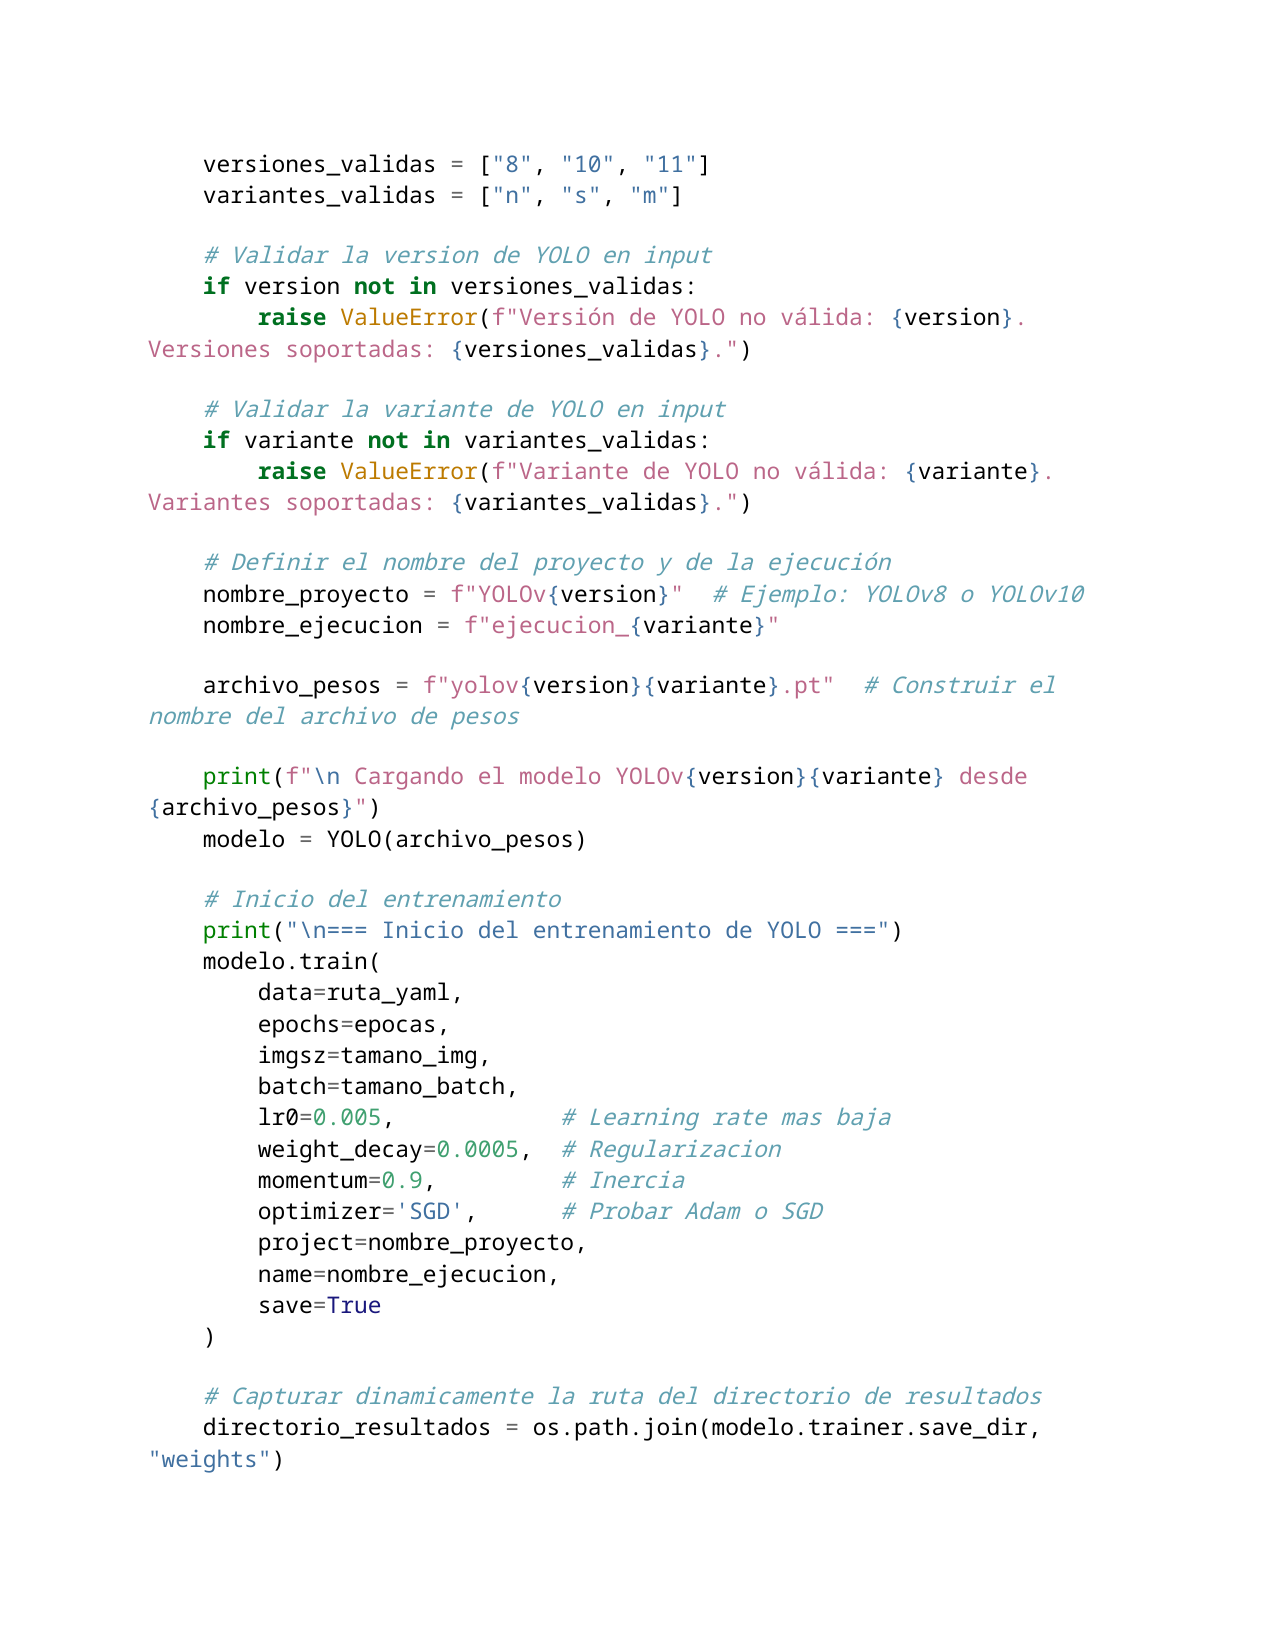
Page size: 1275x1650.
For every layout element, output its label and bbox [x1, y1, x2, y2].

text [148, 148, 1127, 1474]
